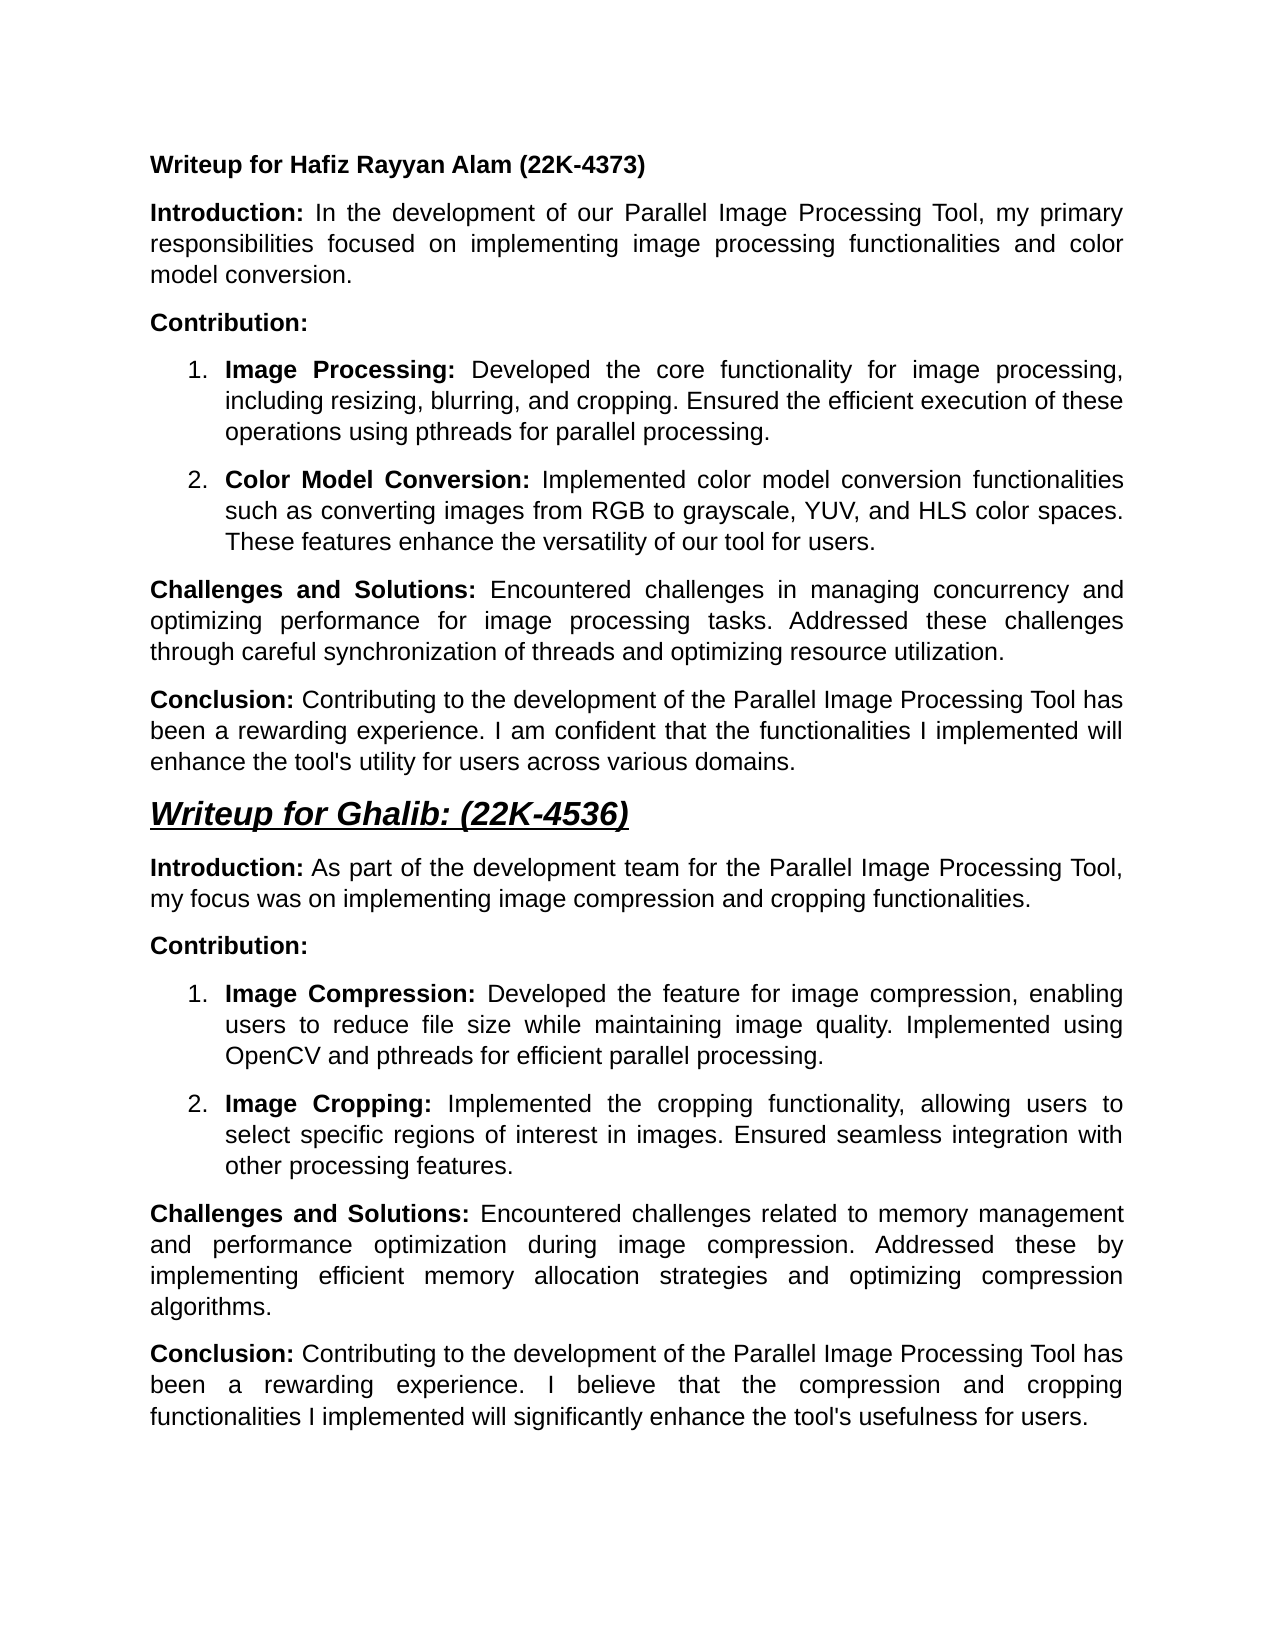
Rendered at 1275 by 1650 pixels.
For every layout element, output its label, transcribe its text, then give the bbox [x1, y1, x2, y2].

list Color Model Conversion: Implemented color model conversion functionalities such as converting images from RGB to grayscale, YUV, and HLS color spaces. These features enhance the versatility of our tool for users. [187, 465, 1125, 556]
text Challenges and Solutions: Encountered challenges related to memory management and performance optimization during image compression. Addressed these by implementing efficient memory allocation strategies and optimizing compression algorithms. [150, 1198, 1125, 1320]
text Conclusion: Contributing to the development of the Parallel Image Processing Tool has been a rewarding experience. I believe that the compression and cropping functionalities I implemented will significantly enhance the tool's usefulness for users. [150, 1339, 1125, 1430]
text Contribution: [150, 931, 1125, 960]
text Challenges and Solutions: Encountered challenges in managing concurrency and optimizing performance for image processing tasks. Addressed these challenges through careful synchronization of threads and optimizing resource utilization. [150, 575, 1125, 666]
list Image Cropping: Implemented the cropping functionality, allowing users to select specific regions of interest in images. Ensured seamless integration with other processing features. [187, 1089, 1125, 1179]
text Writeup for Hafiz Rayyan Alam (22K-4373) [150, 150, 1125, 179]
list Image Processing: Developed the core functionality for image processing, including resizing, blurring, and cropping. Ensured the efficient execution of these operations using pthreads for parallel processing. [187, 355, 1125, 446]
text Introduction: In the development of our Parallel Image Processing Tool, my primary responsibilities focused on implementing image processing functionalities and color model conversion. [150, 198, 1125, 288]
text Contribution: [150, 307, 1125, 336]
text Introduction: As part of the development team for the Parallel Image Processing Tool, my focus was on implementing image compression and cropping functionalities. [150, 852, 1125, 912]
list Image Compression: Developed the feature for image compression, enabling users to reduce file size while maintaining image quality. Implemented using OpenCV and pthreads for efficient parallel processing. [187, 979, 1125, 1070]
text Conclusion: Contributing to the development of the Parallel Image Processing Tool has been a rewarding experience. I am confident that the functionalities I implemented will enhance the tool's utility for users across various domains. [150, 684, 1125, 775]
text Writeup for Ghalib: (22K-4536) [150, 794, 1125, 833]
